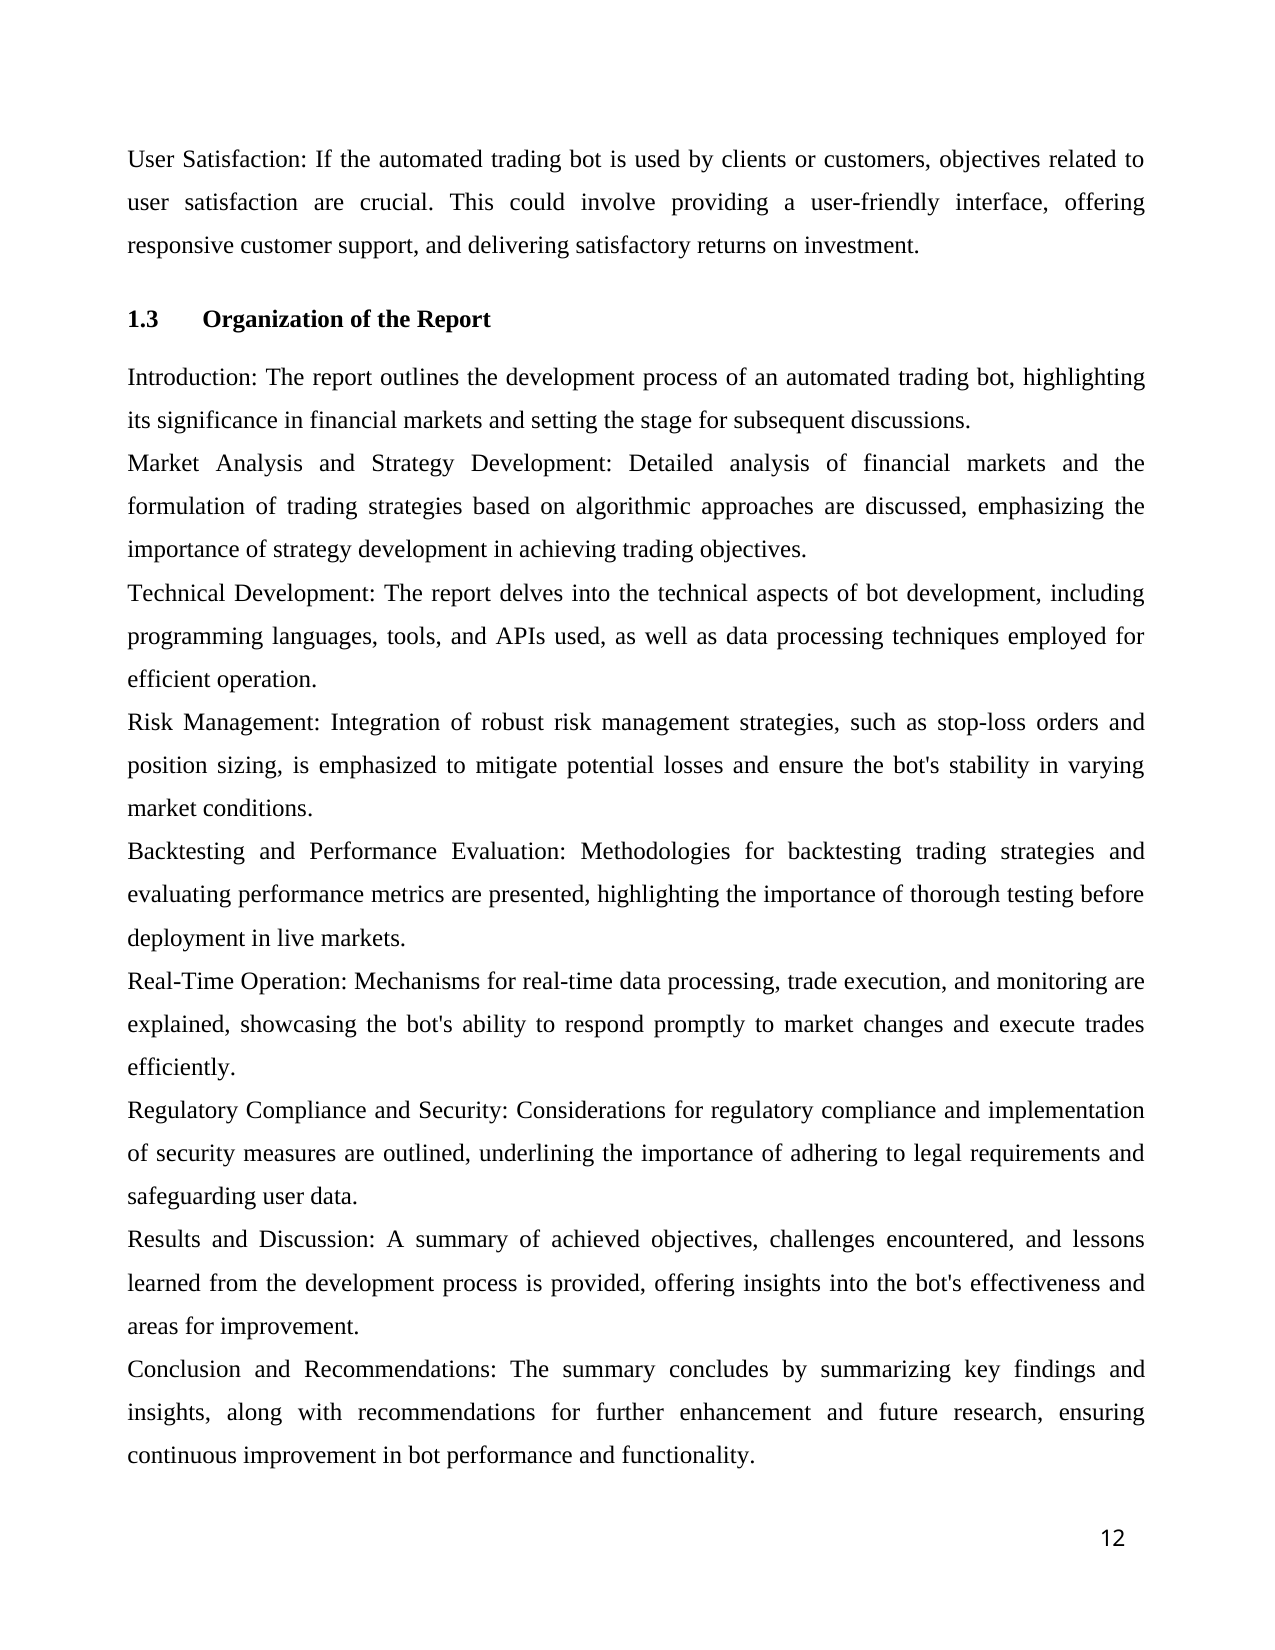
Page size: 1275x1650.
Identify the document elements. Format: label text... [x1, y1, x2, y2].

subtitle Results and Discussion: A summary of achieved objectives, challenges encountered, and lessons learned from the development process is provided, offering insights into the bot's effectiveness and areas for improvement. [127, 1224, 1146, 1339]
text User Satisfaction: If the automated trading bot is used by clients or customers, objectives related to user satisfaction are crucial. This could involve providing a user-friendly interface, offering responsive customer support, and delivering satisfactory returns on investment. [127, 144, 1146, 259]
subtitle Regulatory Compliance and Security: Considerations for regulatory compliance and implementation of security measures are outlined, underlining the importance of adhering to legal requirements and safeguarding user data. [127, 1095, 1146, 1210]
subtitle Risk Management: Integration of robust risk management strategies, such as stop-loss orders and position sizing, is emphasized to mitigate potential losses and ensure the bot's stability in varying market conditions. [127, 707, 1146, 822]
subtitle Backtesting and Performance Evaluation: Methodologies for backtesting trading strategies and evaluating performance metrics are presented, highlighting the importance of thorough testing before deployment in live markets. [127, 836, 1146, 951]
subtitle Conclusion and Recommendations: The summary concludes by summarizing key findings and insights, along with recommendations for further enhancement and future research, ensuring continuous improvement in bot performance and functionality. [127, 1354, 1146, 1469]
subtitle Organization of the Report [127, 304, 1146, 333]
subtitle Technical Development: The report delves into the technical aspects of bot development, including programming languages, tools, and APIs used, as well as data processing techniques employed for efficient operation. [127, 578, 1146, 693]
subtitle Real-Time Operation: Mechanisms for real-time data processing, trade execution, and monitoring are explained, showcasing the bot's ability to respond promptly to market changes and execute trades efficiently. [127, 966, 1146, 1081]
subtitle Market Analysis and Strategy Development: Detailed analysis of financial markets and the formulation of trading strategies based on algorithmic approaches are discussed, emphasizing the importance of strategy development in achieving trading objectives. [127, 448, 1146, 563]
subtitle Introduction: The report outlines the development process of an automated trading bot, highlighting its significance in financial markets and setting the stage for subsequent discussions. [127, 362, 1146, 434]
